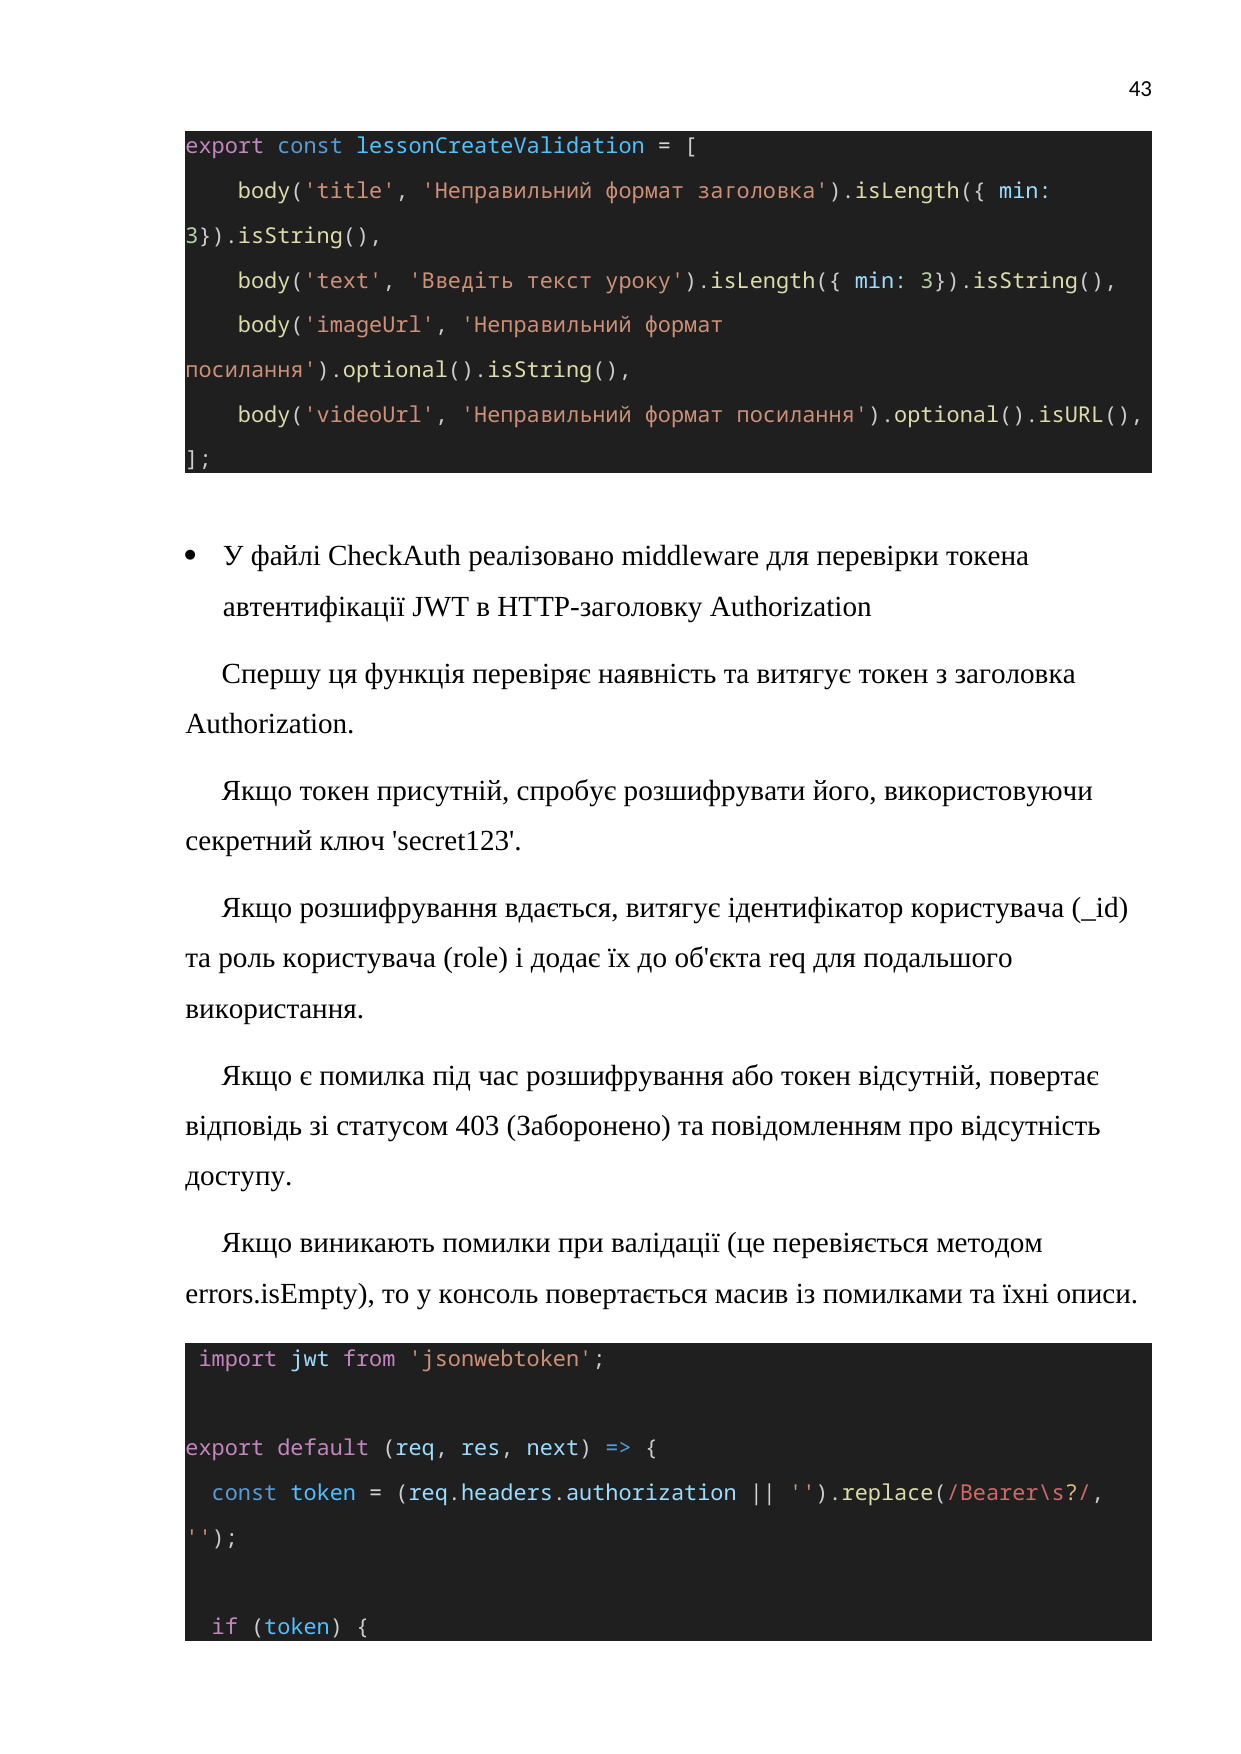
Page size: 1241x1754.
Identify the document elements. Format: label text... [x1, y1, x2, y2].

text export default (req, res, next) => { [185, 1432, 1152, 1462]
text if (token) { [185, 1611, 1152, 1641]
text body('title', 'Неправильний формат заголовка').isLength({ min: 3}).isString(), [185, 175, 1152, 250]
text body('imageUrl', 'Неправильний формат посилання').optional().isString(), [185, 309, 1152, 384]
text Спершу ця функція перевіряє наявність та витягує токен з заголовка Authorization. [185, 656, 1152, 739]
text Якщо токен присутній, спробує розшифрувати його, використовуючи секретний ключ 'secret123'. [185, 773, 1152, 857]
text Якщо розшифрування вдається, витягує ідентифікатор користувача (_id) та роль користувача (role) і додає їх до об'єкта req для подальшого використання. [185, 890, 1152, 1024]
list У файлі CheckAuth реалізовано middleware для перевірки токена автентифікації JWT в HTTP-заголовку Authorization [185, 538, 1152, 622]
text import jwt from 'jsonwebtoken'; [185, 1343, 1152, 1373]
text Якщо виникають помилки при валідації (це перевіяється методом errors.isEmpty), то у консоль повертається масив із помилками та їхні описи. [185, 1226, 1152, 1309]
text body('videoUrl', 'Неправильний формат посилання').optional().isURL(), [185, 399, 1152, 428]
text ]; [185, 443, 1152, 473]
text body('text', 'Введіть текст уроку').isLength({ min: 3}).isString(), [185, 264, 1152, 294]
text Якщо є помилка під час розшифрування або токен відсутній, повертає відповідь зі статусом 403 (Заборонено) та повідомленням про відсутність доступу. [185, 1058, 1152, 1192]
text const token = (req.headers.authorization || '').replace(/Bearer\s?/, ''); [185, 1477, 1152, 1551]
text export const lessonCreateValidation = [ [185, 131, 1152, 160]
